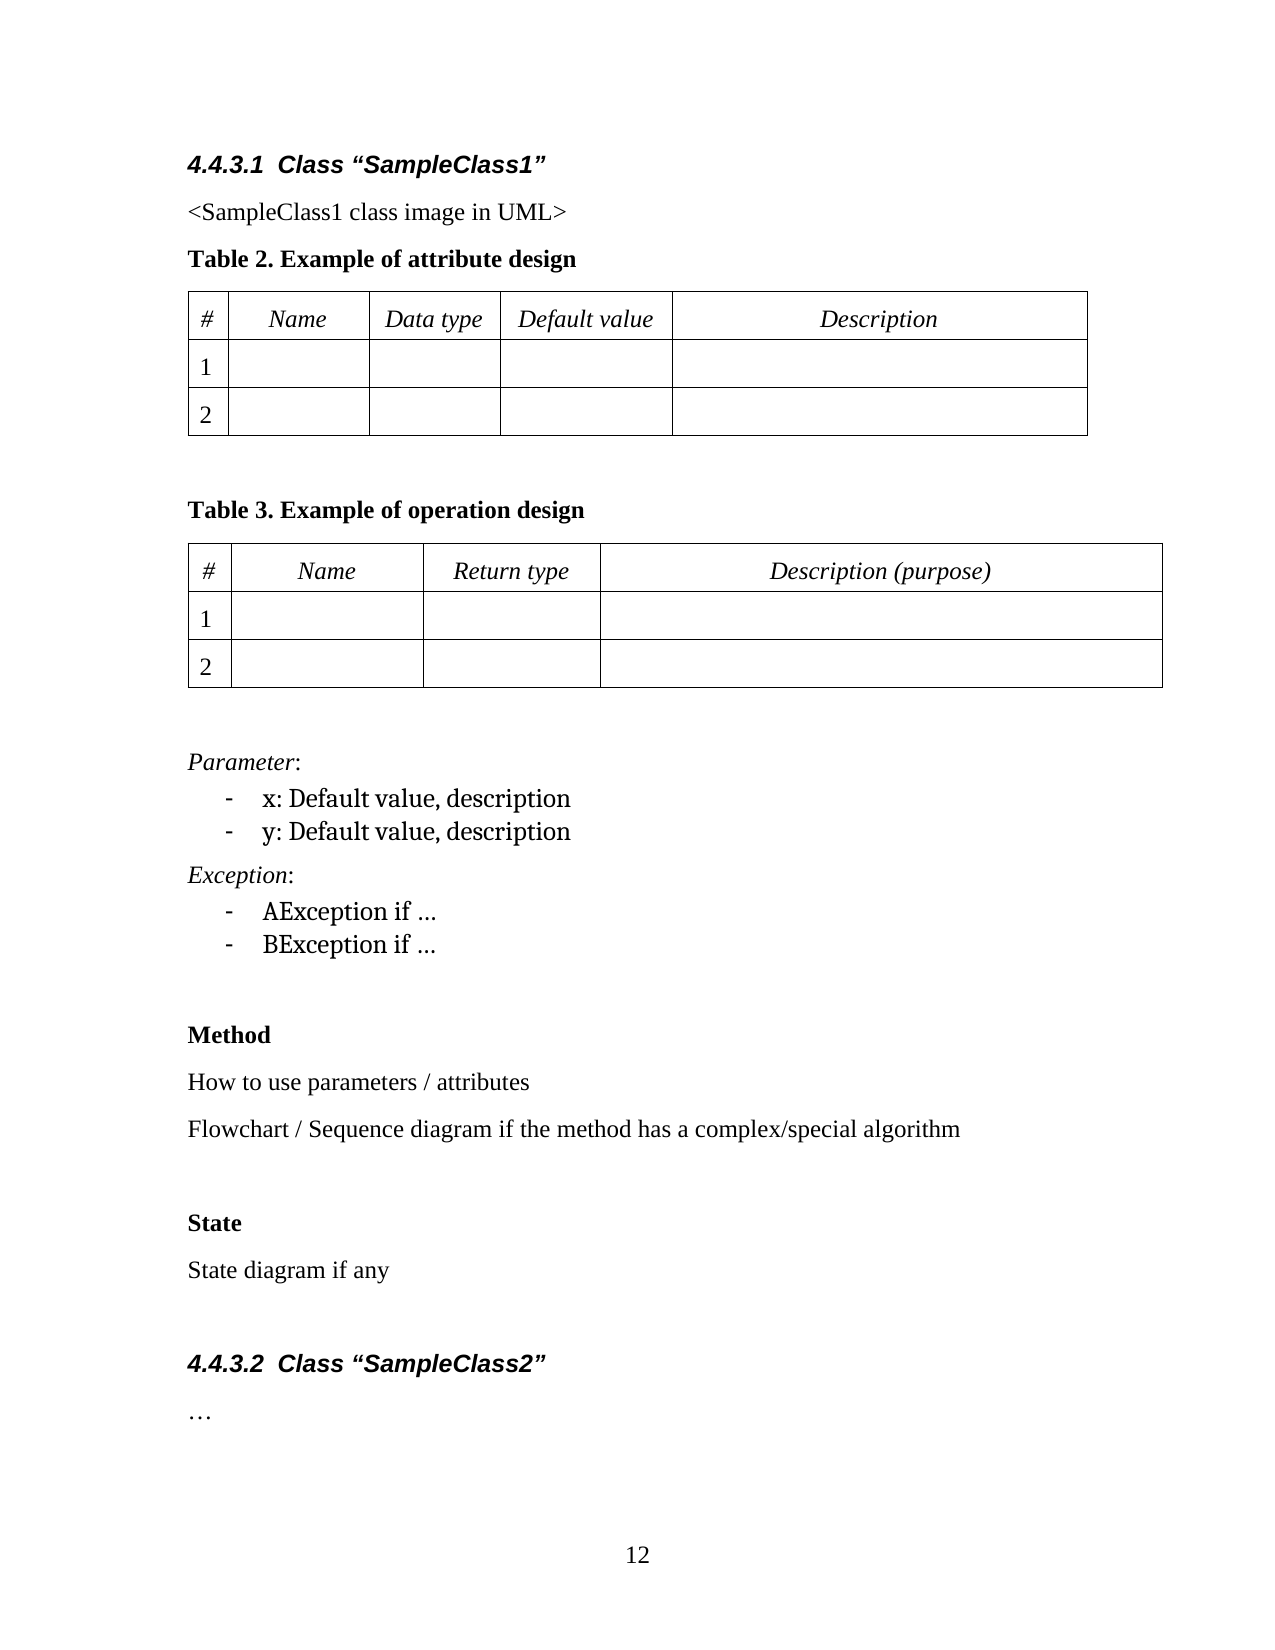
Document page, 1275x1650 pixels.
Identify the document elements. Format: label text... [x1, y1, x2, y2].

table_cell [229, 388, 369, 435]
text Table 1. Example of attribute design [187, 244, 1087, 273]
table_cell [229, 340, 369, 387]
table_cell [601, 592, 1162, 638]
table_cell 1 [189, 592, 231, 638]
subtitle Class “SampleClass1” [187, 150, 1087, 179]
table_cell [673, 340, 1087, 387]
table_cell [501, 340, 672, 387]
text State [187, 1208, 1087, 1237]
table_header # [189, 292, 228, 339]
text Flowchart / Sequence diagram if the method has a complex/special algorithm [187, 1114, 1087, 1143]
table_cell 2 [189, 640, 231, 687]
table_header Name [232, 544, 423, 591]
text Parameter: [187, 747, 1087, 776]
list AException if … [225, 894, 1087, 928]
table_cell 1 [189, 340, 228, 387]
table_header Description [673, 292, 1087, 339]
table_cell [370, 388, 500, 435]
table_cell [370, 340, 500, 387]
list BException if … [225, 928, 1087, 961]
table_cell [232, 592, 423, 638]
text … [187, 1396, 1087, 1425]
list y: Default value, description [225, 814, 1087, 848]
table_cell [232, 640, 423, 687]
table_header # [189, 544, 231, 591]
table_cell [424, 592, 600, 638]
table_header Return type [424, 544, 600, 591]
table_cell [424, 640, 600, 687]
text <SampleClass1 class image in UML> [187, 197, 1087, 226]
table_header Name [229, 292, 369, 339]
table_header Data type [370, 292, 500, 339]
table_cell 2 [189, 388, 228, 435]
table_cell [673, 388, 1087, 435]
text Method [187, 1020, 1087, 1049]
list x: Default value, description [225, 782, 1087, 814]
text How to use parameters / attributes [187, 1067, 1087, 1096]
table_header Description (purpose) [601, 544, 1162, 591]
subtitle Class “SampleClass2” [187, 1349, 1087, 1378]
text Table 1. Example of operation design [187, 496, 1087, 524]
table_cell [601, 640, 1162, 687]
text State diagram if any [187, 1255, 1087, 1284]
table_header Default value [501, 292, 672, 339]
table_cell [501, 388, 672, 435]
text Exception: [187, 860, 1087, 889]
